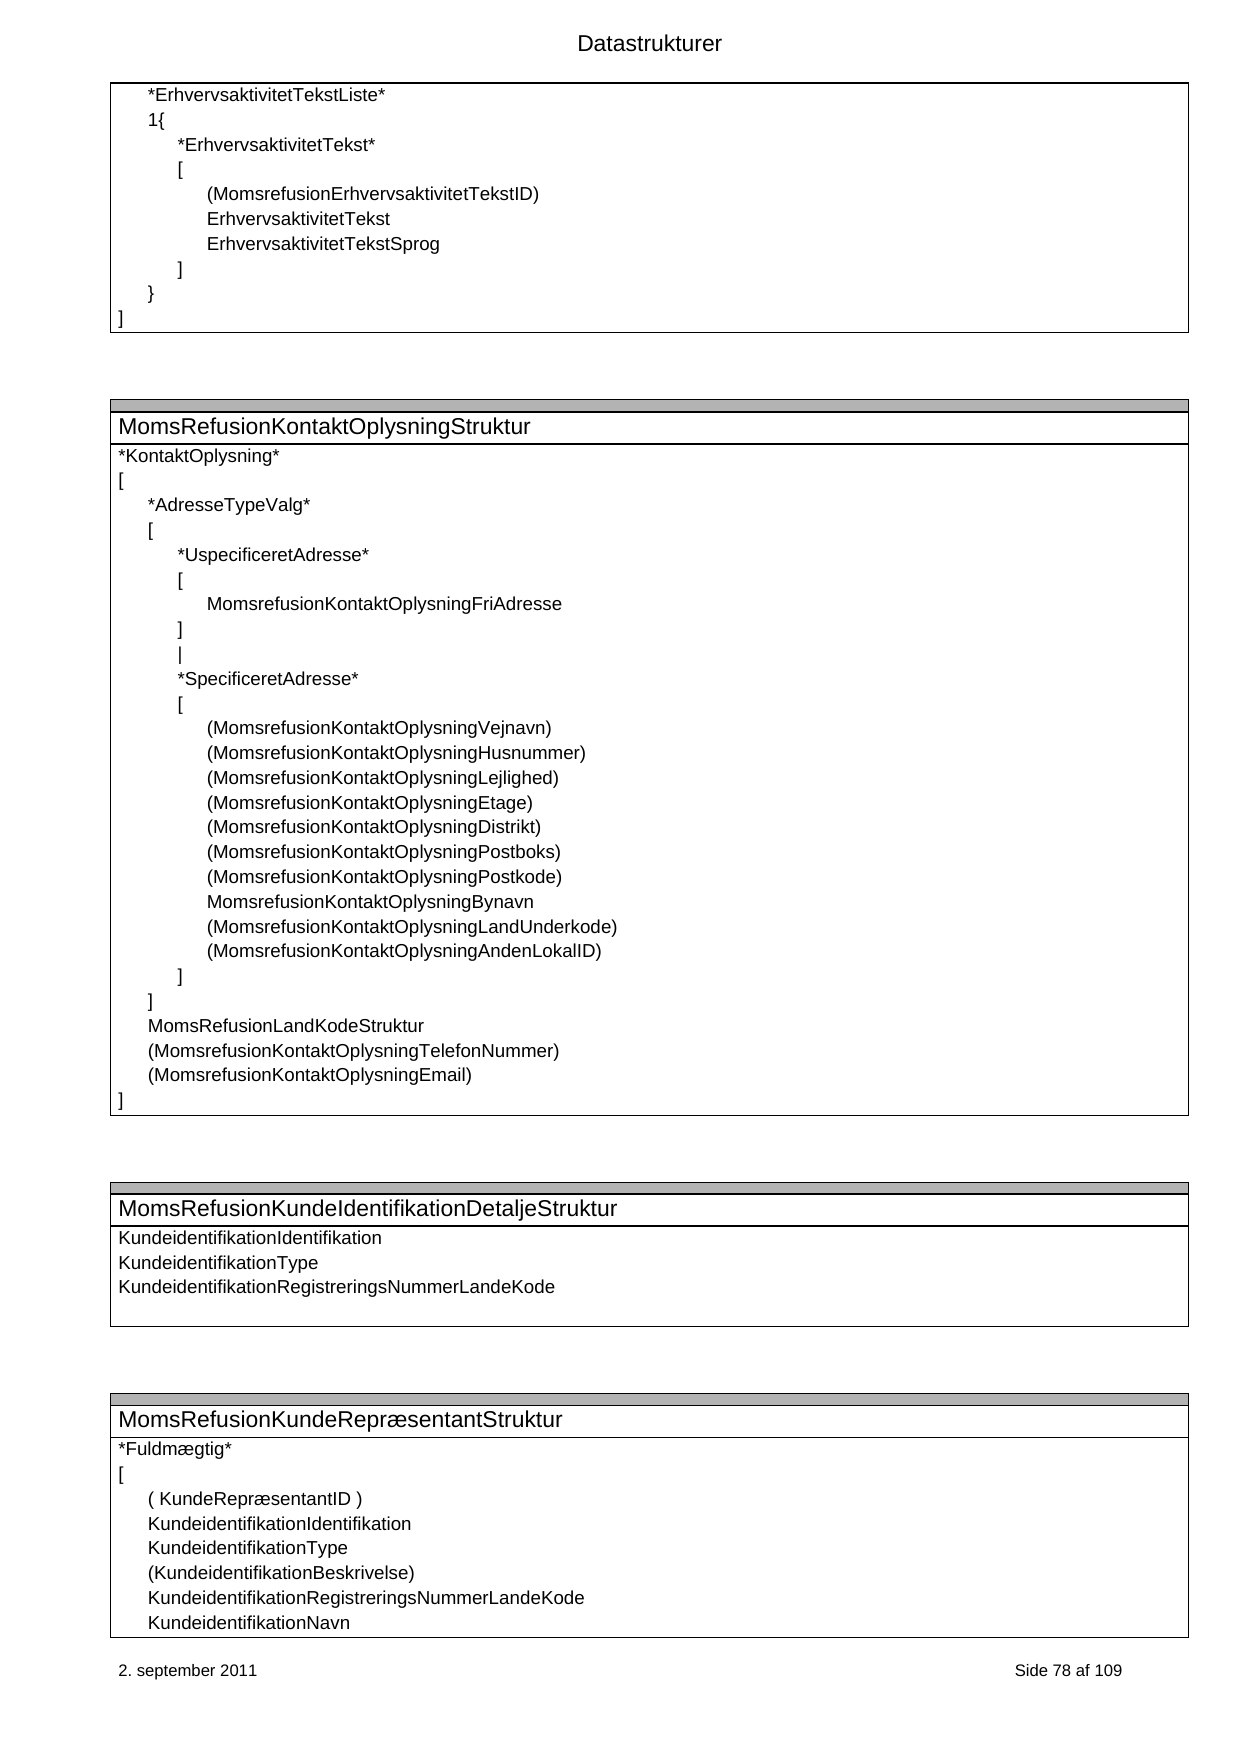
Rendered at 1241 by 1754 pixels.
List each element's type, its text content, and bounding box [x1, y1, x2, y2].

table_cell MomsRefusionKundeIdentifikationDetaljeStruktur [111, 1195, 1188, 1225]
table_cell MomsRefusionKontaktOplysningStruktur [111, 413, 1188, 443]
table_cell *KontaktOplysning* [ *AdresseTypeValg* [ *UspecificeretAdresse* [ MomsrefusionKontaktOplysningFriAdresse ] | *SpecificeretAdresse* [ (MomsrefusionKontaktOplysningVejnavn) (MomsrefusionKontaktOplysningHusnummer) (MomsrefusionKontaktOplysningLejlighed) (MomsrefusionKontaktOplysningEtage) (MomsrefusionKontaktOplysningDistrikt) (MomsrefusionKontaktOplysningPostboks) (MomsrefusionKontaktOplysningPostkode) MomsrefusionKontaktOplysningBynavn (MomsrefusionKontaktOplysningLandUnderkode) (MomsrefusionKontaktOplysningAndenLokalID) ] ] MomsRefusionLandKodeStruktur (MomsrefusionKontaktOplysningTelefonNummer) (MomsrefusionKontaktOplysningEmail) ] [111, 445, 1188, 1114]
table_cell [111, 84, 1188, 332]
table_cell KundeidentifikationIdentifikation KundeidentifikationType KundeidentifikationRegistreringsNummerLandeKode [111, 1227, 1188, 1326]
table_header [111, 400, 1188, 411]
table_header [111, 1394, 1188, 1405]
table_cell MomsRefusionKundeRepræsentantStruktur [111, 1406, 1188, 1436]
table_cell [111, 1438, 1188, 1637]
table_header [111, 1183, 1188, 1193]
